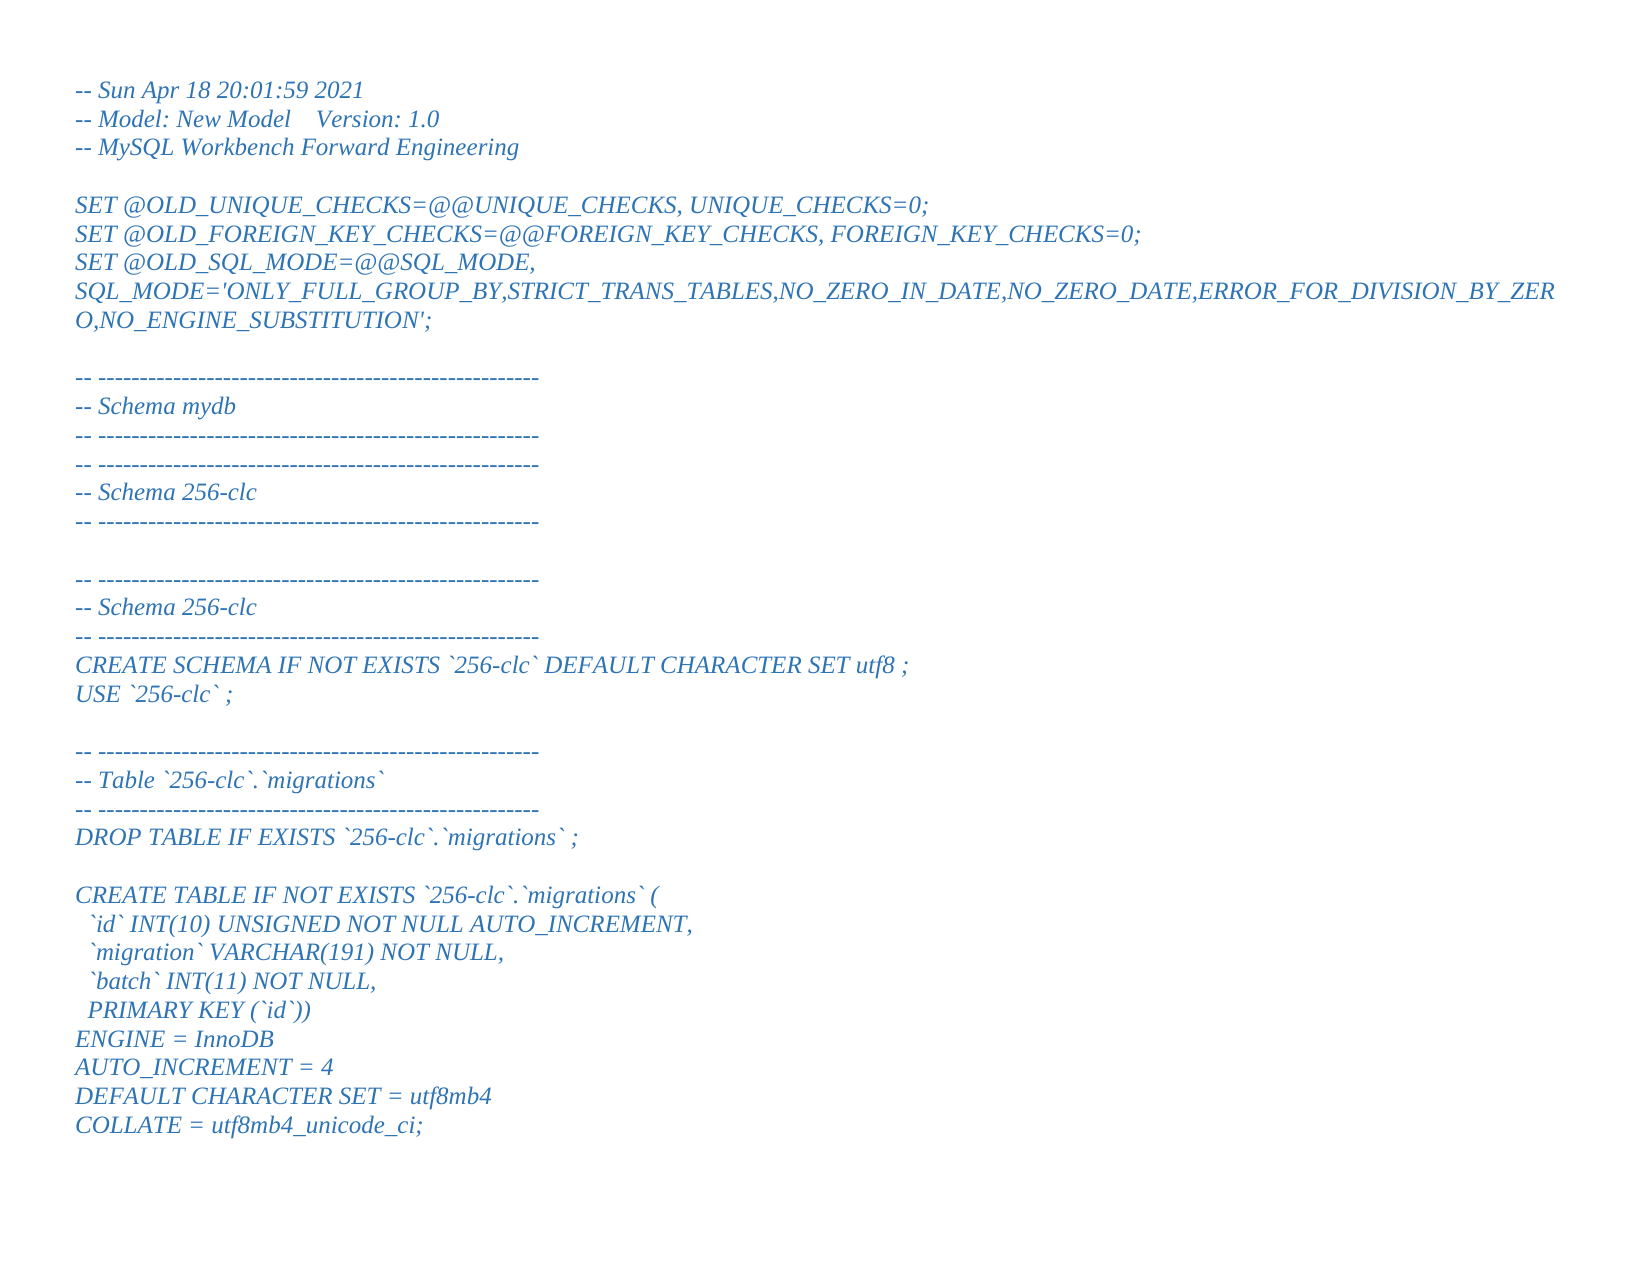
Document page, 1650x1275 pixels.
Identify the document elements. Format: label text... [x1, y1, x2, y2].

text USE `256-clc` ; [75, 679, 1575, 707]
text `id` INT(10) UNSIGNED NOT NULL AUTO_INCREMENT, [75, 909, 1575, 937]
text -- ----------------------------------------------------- [75, 420, 1575, 449]
text `batch` INT(11) NOT NULL, [75, 966, 1575, 995]
text -- Schema 256-clc [75, 477, 1575, 506]
text DEFAULT CHARACTER SET = utf8mb4 [75, 1081, 1575, 1110]
text SET @OLD_UNIQUE_CHECKS=@@UNIQUE_CHECKS, UNIQUE_CHECKS=0; [75, 190, 1575, 219]
text -- Schema mydb [75, 391, 1575, 420]
text PRIMARY KEY (`id`)) [75, 995, 1575, 1024]
text AUTO_INCREMENT = 4 [75, 1052, 1575, 1081]
text -- ----------------------------------------------------- [75, 506, 1575, 535]
text DROP TABLE IF EXISTS `256-clc`.`migrations` ; [75, 822, 1575, 851]
text -- ----------------------------------------------------- [75, 564, 1575, 592]
text CREATE TABLE IF NOT EXISTS `256-clc`.`migrations` ( [75, 880, 1575, 909]
text SET @OLD_FOREIGN_KEY_CHECKS=@@FOREIGN_KEY_CHECKS, FOREIGN_KEY_CHECKS=0; [75, 219, 1575, 247]
text ENGINE = InnoDB [75, 1024, 1575, 1052]
text -- Schema 256-clc [75, 592, 1575, 621]
text -- Model: New Model Version: 1.0 [75, 104, 1575, 132]
text -- ----------------------------------------------------- [75, 794, 1575, 822]
text SET @OLD_SQL_MODE=@@SQL_MODE, SQL_MODE='ONLY_FULL_GROUP_BY,STRICT_TRANS_TABLES,NO_ZERO_IN_DATE,NO_ZERO_DATE,ERROR_FOR_DIVISION_BY_ZERO,NO_ENGINE_SUBSTITUTION'; [75, 247, 1575, 334]
text -- Sun Apr 18 20:01:59 2021 [75, 75, 1575, 104]
text -- ----------------------------------------------------- [75, 736, 1575, 765]
text COLLATE = utf8mb4_unicode_ci; [75, 1110, 1575, 1139]
text -- ----------------------------------------------------- [75, 621, 1575, 650]
text -- MySQL Workbench Forward Engineering [75, 132, 1575, 161]
text -- ----------------------------------------------------- [75, 362, 1575, 391]
text CREATE SCHEMA IF NOT EXISTS `256-clc` DEFAULT CHARACTER SET utf8 ; [75, 650, 1575, 679]
text -- ----------------------------------------------------- [75, 449, 1575, 477]
text -- Table `256-clc`.`migrations` [75, 765, 1575, 794]
text `migration` VARCHAR(191) NOT NULL, [75, 937, 1575, 966]
